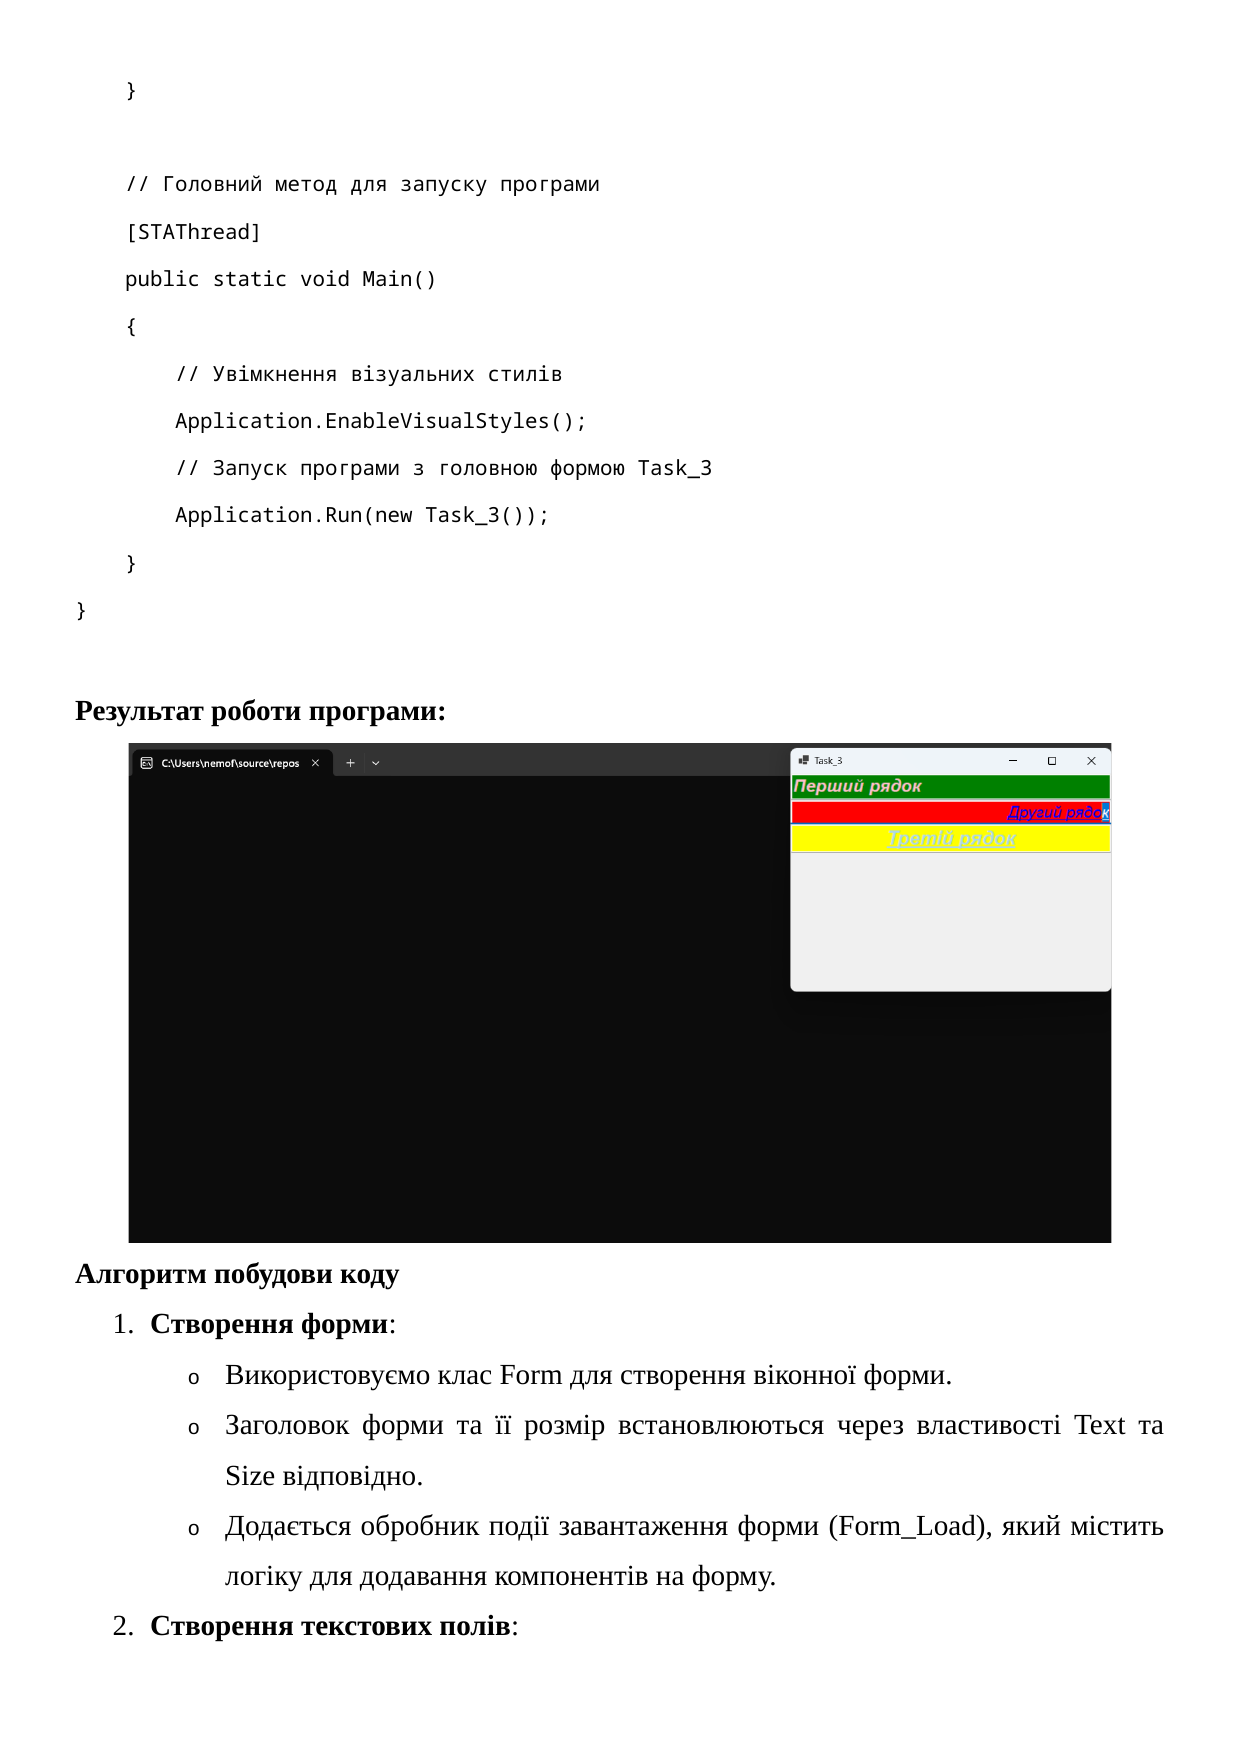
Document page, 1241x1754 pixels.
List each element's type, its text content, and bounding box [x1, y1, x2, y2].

text } [75, 548, 1165, 576]
text Алгоритм побудови коду [75, 1256, 1165, 1290]
text [STAThread] [75, 217, 1165, 245]
list Створення текстових полів: [112, 1608, 1165, 1642]
list Заголовок форми та її розмір встановлюються через властивості Text та Size відповідно. [187, 1407, 1165, 1491]
text public static void Main() [75, 264, 1165, 293]
picture [128, 743, 1112, 1243]
list Додається обробник події завантаження форми (Form_Load), який містить логіку для додавання компонентів на форму. [187, 1508, 1165, 1592]
text } [75, 75, 1165, 103]
list Використовуємо клас Form для створення віконної форми. [187, 1357, 1165, 1391]
text Результат роботи програми: [75, 693, 1165, 726]
text // Головний метод для запуску програми [75, 169, 1165, 198]
text Application.EnableVisualStyles(); [75, 406, 1165, 434]
text Application.Run(new Task_3()); [75, 501, 1165, 529]
text // Запуск програми з головною формою Task_3 [75, 453, 1165, 482]
text } [75, 595, 1165, 624]
text { [75, 311, 1165, 340]
text // Увімкнення візуальних стилів [75, 359, 1165, 387]
list Створення форми: [112, 1307, 1165, 1340]
